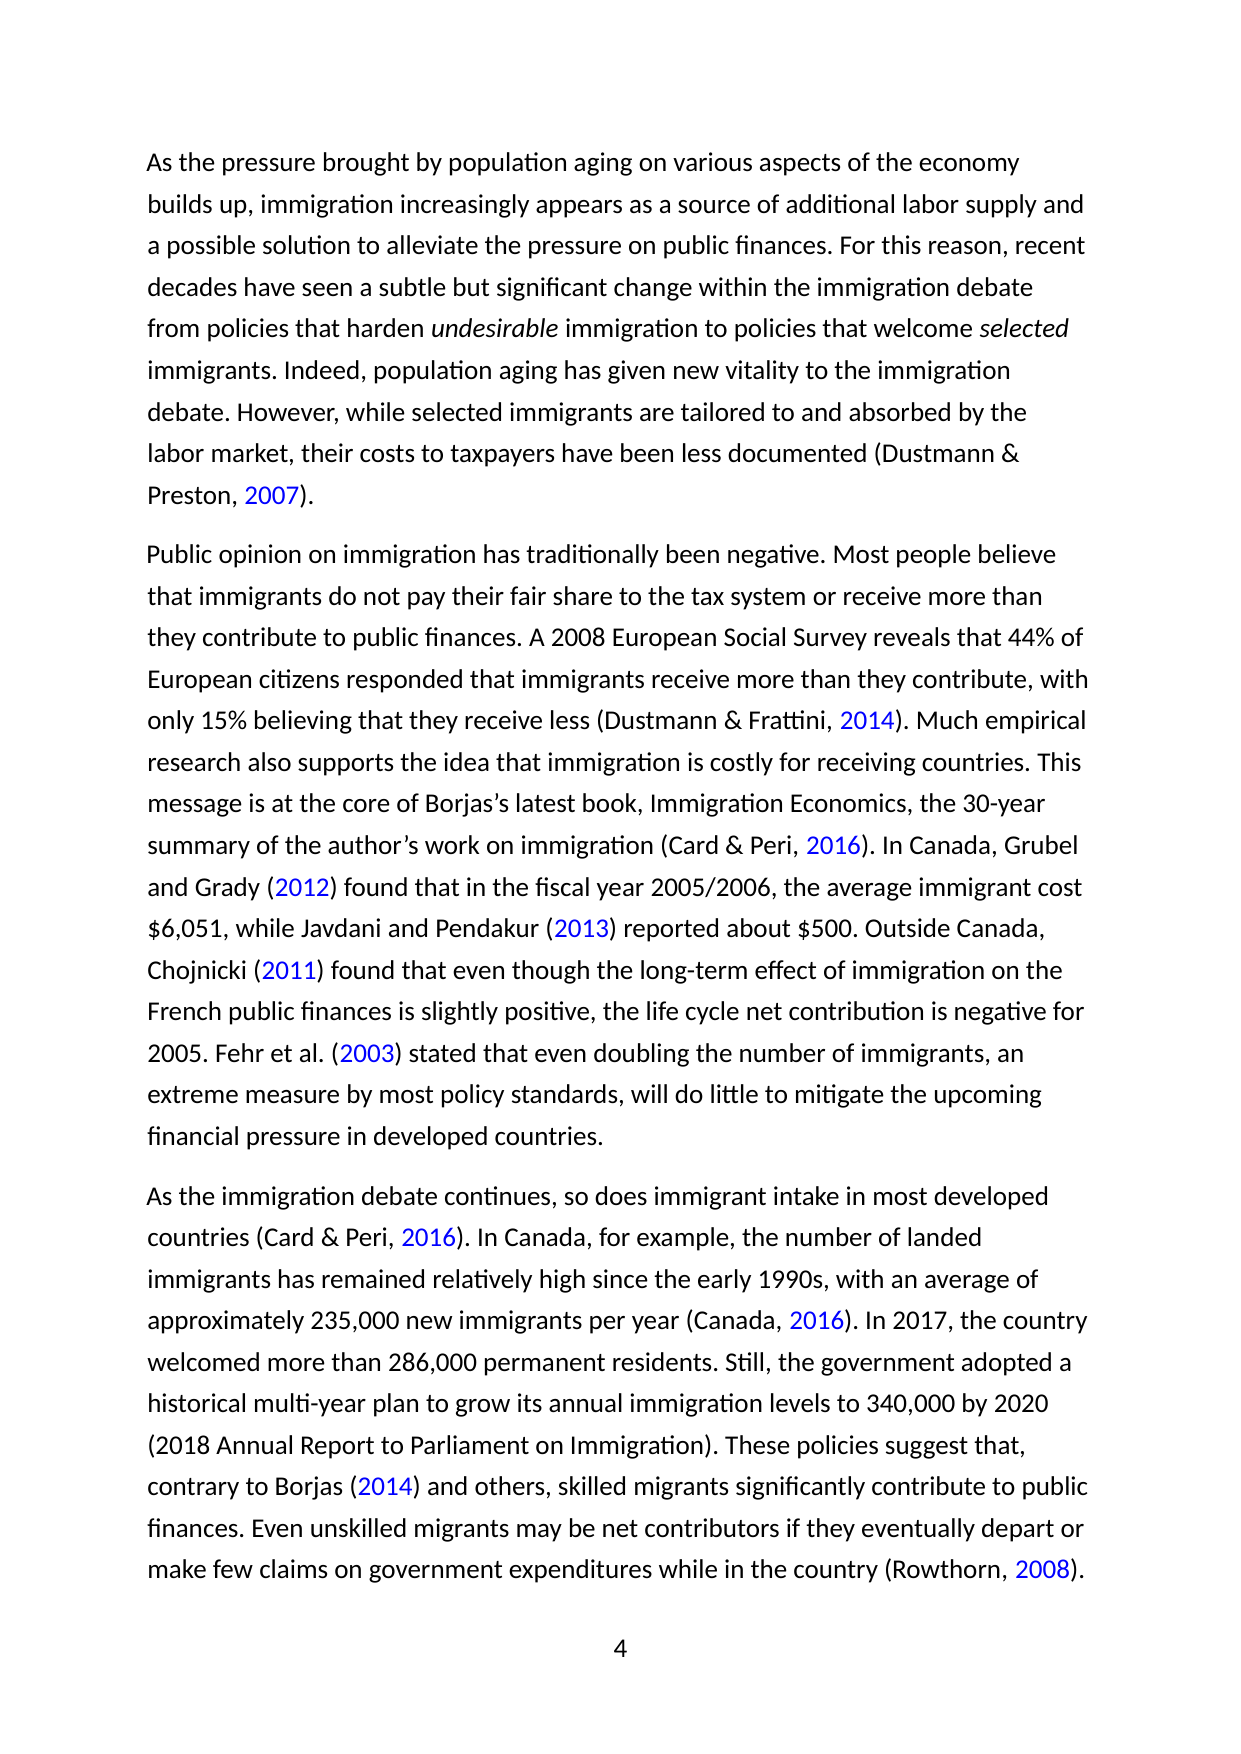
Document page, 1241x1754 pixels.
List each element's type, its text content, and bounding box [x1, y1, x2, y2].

text Public opinion on immigration has traditionally been negative. Most people believe that immigrants do not pay their fair share to the tax system or receive more than they contribute to public finances. A 2008 European Social Survey reveals that 44% of European citizens responded that immigrants receive more than they contribute, with only 15% believing that they receive less (Dustmann & Frattini, 2014). Much empirical research also supports the idea that immigration is costly for receiving countries. This message is at the core of Borjas’s latest book, Immigration Economics, the 30-year summary of the author’s work on immigration (Card & Peri, 2016). In Canada, Grubel and Grady (2012) found that in the fiscal year 2005/2006, the average immigrant cost $6,051, while Javdani and Pendakur (2013) reported about $500. Outside Canada, Chojnicki (2011) found that even though the long-term effect of immigration on the French public finances is slightly positive, the life cycle net contribution is negative for 2005. Fehr et al. (2003) stated that even doubling the number of immigrants, an extreme measure by most policy standards, will do little to mitigate the upcoming financial pressure in developed countries. [146, 537, 1091, 1152]
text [146, 1179, 1091, 1586]
text As the pressure brought by population aging on various aspects of the economy builds up, immigration increasingly appears as a source of additional labor supply and a possible solution to alleviate the pressure on public finances. For this reason, recent decades have seen a subtle but significant change within the immigration debate from policies that harden undesirable immigration to policies that welcome selected immigrants. Indeed, population aging has given new vitality to the immigration debate. However, while selected immigrants are tailored to and absorbed by the labor market, their costs to taxpayers have been less documented (Dustmann & Preston, 2007). [146, 145, 1091, 511]
